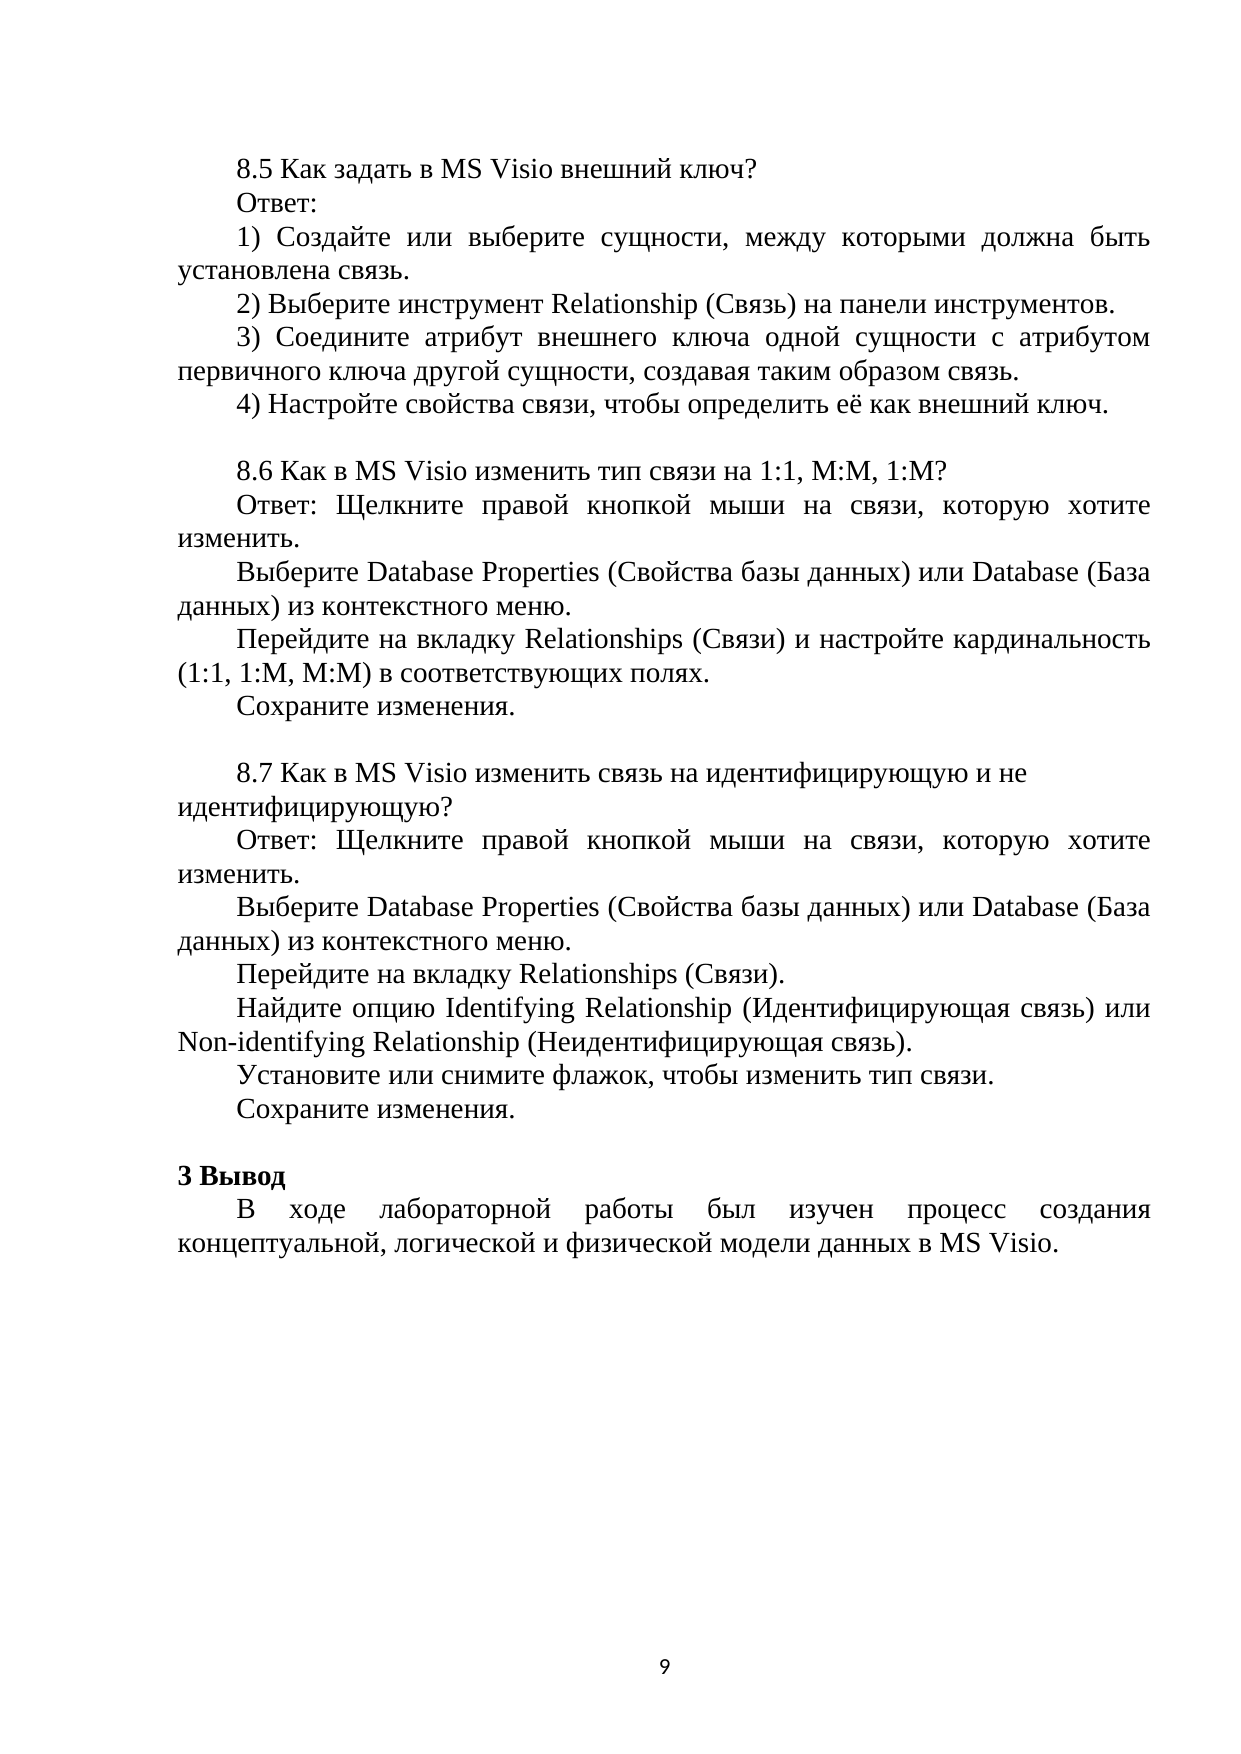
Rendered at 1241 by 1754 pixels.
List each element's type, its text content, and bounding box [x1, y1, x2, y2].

text Выберите Database Properties (Свойства базы данных) или Database (База данных) из контекстного меню. [177, 554, 1152, 621]
text 1) Создайте или выберите сущности, между которыми должна быть установлена связь. [177, 219, 1152, 286]
text Ответ: Щелкните правой кнопкой мыши на связи, которую хотите изменить. [177, 822, 1152, 889]
text 3 Вывод [177, 1158, 1152, 1191]
text Сохраните изменения. [177, 688, 1152, 722]
text В ходе лабораторной работы был изучен процесс создания концептуальной, логической и физической модели данных в MS Visio. [177, 1191, 1152, 1258]
text 8.7 Как в MS Visio изменить связь на идентифицирующую и не [177, 755, 1152, 789]
text Ответ: [177, 185, 1152, 219]
text идентифицирующую? [177, 789, 1152, 822]
text 3) Соедините атрибут внешнего ключа одной сущности с атрибутом первичного ключа другой сущности, создавая таким образом связь. [177, 319, 1152, 386]
text Выберите Database Properties (Свойства базы данных) или Database (База данных) из контекстного меню. [177, 889, 1152, 957]
text 8.5 Как задать в MS Visio внешний ключ? [177, 152, 1152, 185]
text Сохраните изменения. [177, 1091, 1152, 1124]
text 2) Выберите инструмент Relationship (Связь) на панели инструментов. [177, 286, 1152, 319]
text Перейдите на вкладку Relationships (Связи) и настройте кардинальность (1:1, 1:М, М:М) в соответствующих полях. [177, 621, 1152, 688]
text Ответ: Щелкните правой кнопкой мыши на связи, которую хотите изменить. [177, 487, 1152, 554]
text Перейдите на вкладку Relationships (Связи). [177, 957, 1152, 990]
text 8.6 Как в MS Visio изменить тип связи на 1:1, М:М, 1:М? [177, 453, 1152, 487]
text 4) Настройте свойства связи, чтобы определить её как внешний ключ. [177, 386, 1152, 420]
text Установите или снимите флажок, чтобы изменить тип связи. [177, 1057, 1152, 1091]
text Найдите опцию Identifying Relationship (Идентифицирующая связь) или Non-identifying Relationship (Неидентифицирующая связь). [177, 990, 1152, 1057]
